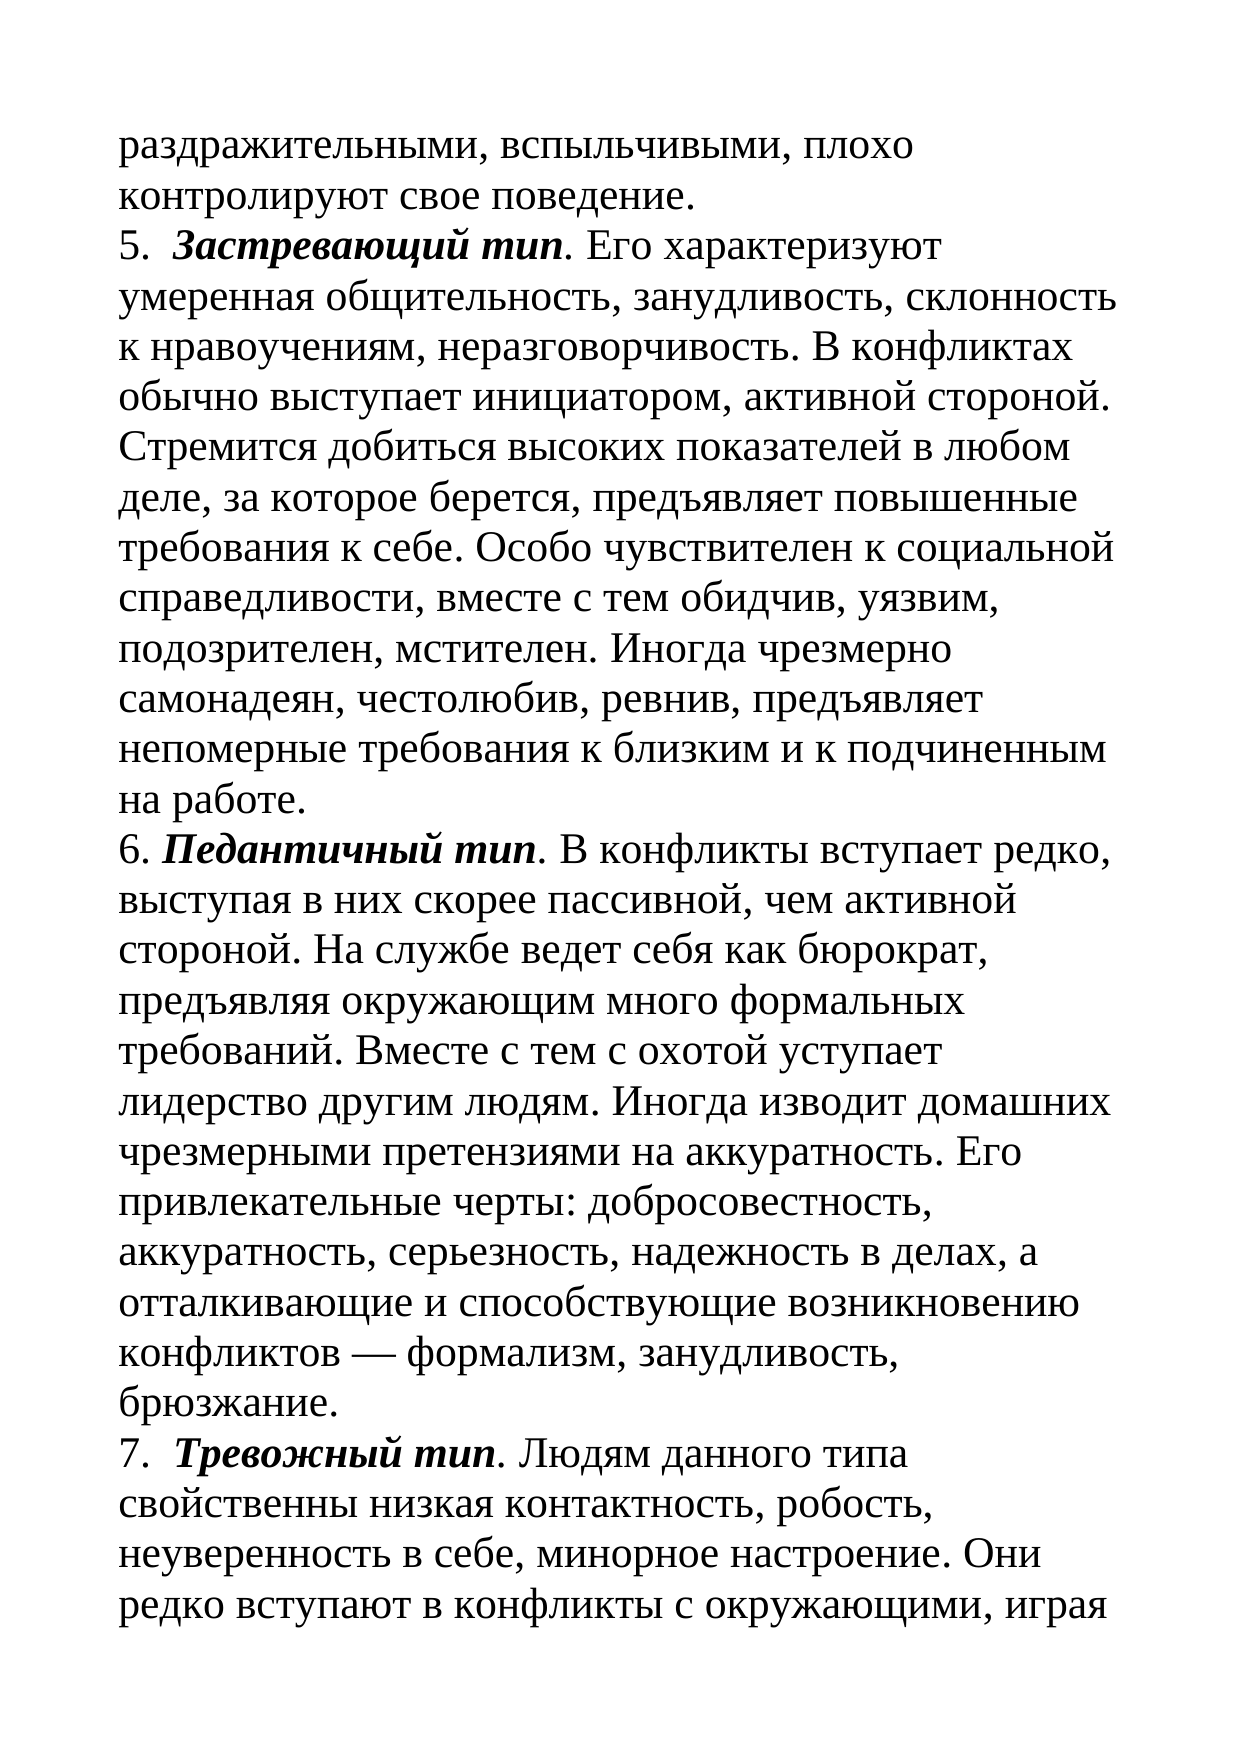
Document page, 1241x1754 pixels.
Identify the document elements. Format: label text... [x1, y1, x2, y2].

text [118, 118, 1122, 219]
text 6. Педантичный тип. В конфликты вступает редко, выступая в них скорее пассивной, чем активной стороной. На службе ведет себя как бюрократ, предъявляя окружающим много формальных требований. Вместе с тем с охотой уступает лидерство другим людям. Иногда изводит домашних чрезмерными претензиями на аккуратность. Его привлекательные черты: добросовестность, аккуратность, серьезность, надежность в делах, а отталкивающие и способствующие возникновению конфликтов — формализм, занудливость, брюзжание. [118, 822, 1122, 1426]
text 5. Застревающий тип. Его характеризуют умеренная общительность, занудливость, склонность к нравоучениям, неразговорчивость. В конфликтах обычно выступает инициатором, активной стороной. Стремится добиться высоких показателей в любом деле, за которое берется, предъявляет повышенные требования к себе. Особо чувствителен к социальной справедливости, вместе с тем обидчив, уязвим, подозрителен, мстителен. Иногда чрезмерно самонадеян, честолюбив, ревнив, предъявляет непомерные требования к близким и к подчиненным на работе. [118, 219, 1122, 822]
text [118, 1426, 1122, 1627]
